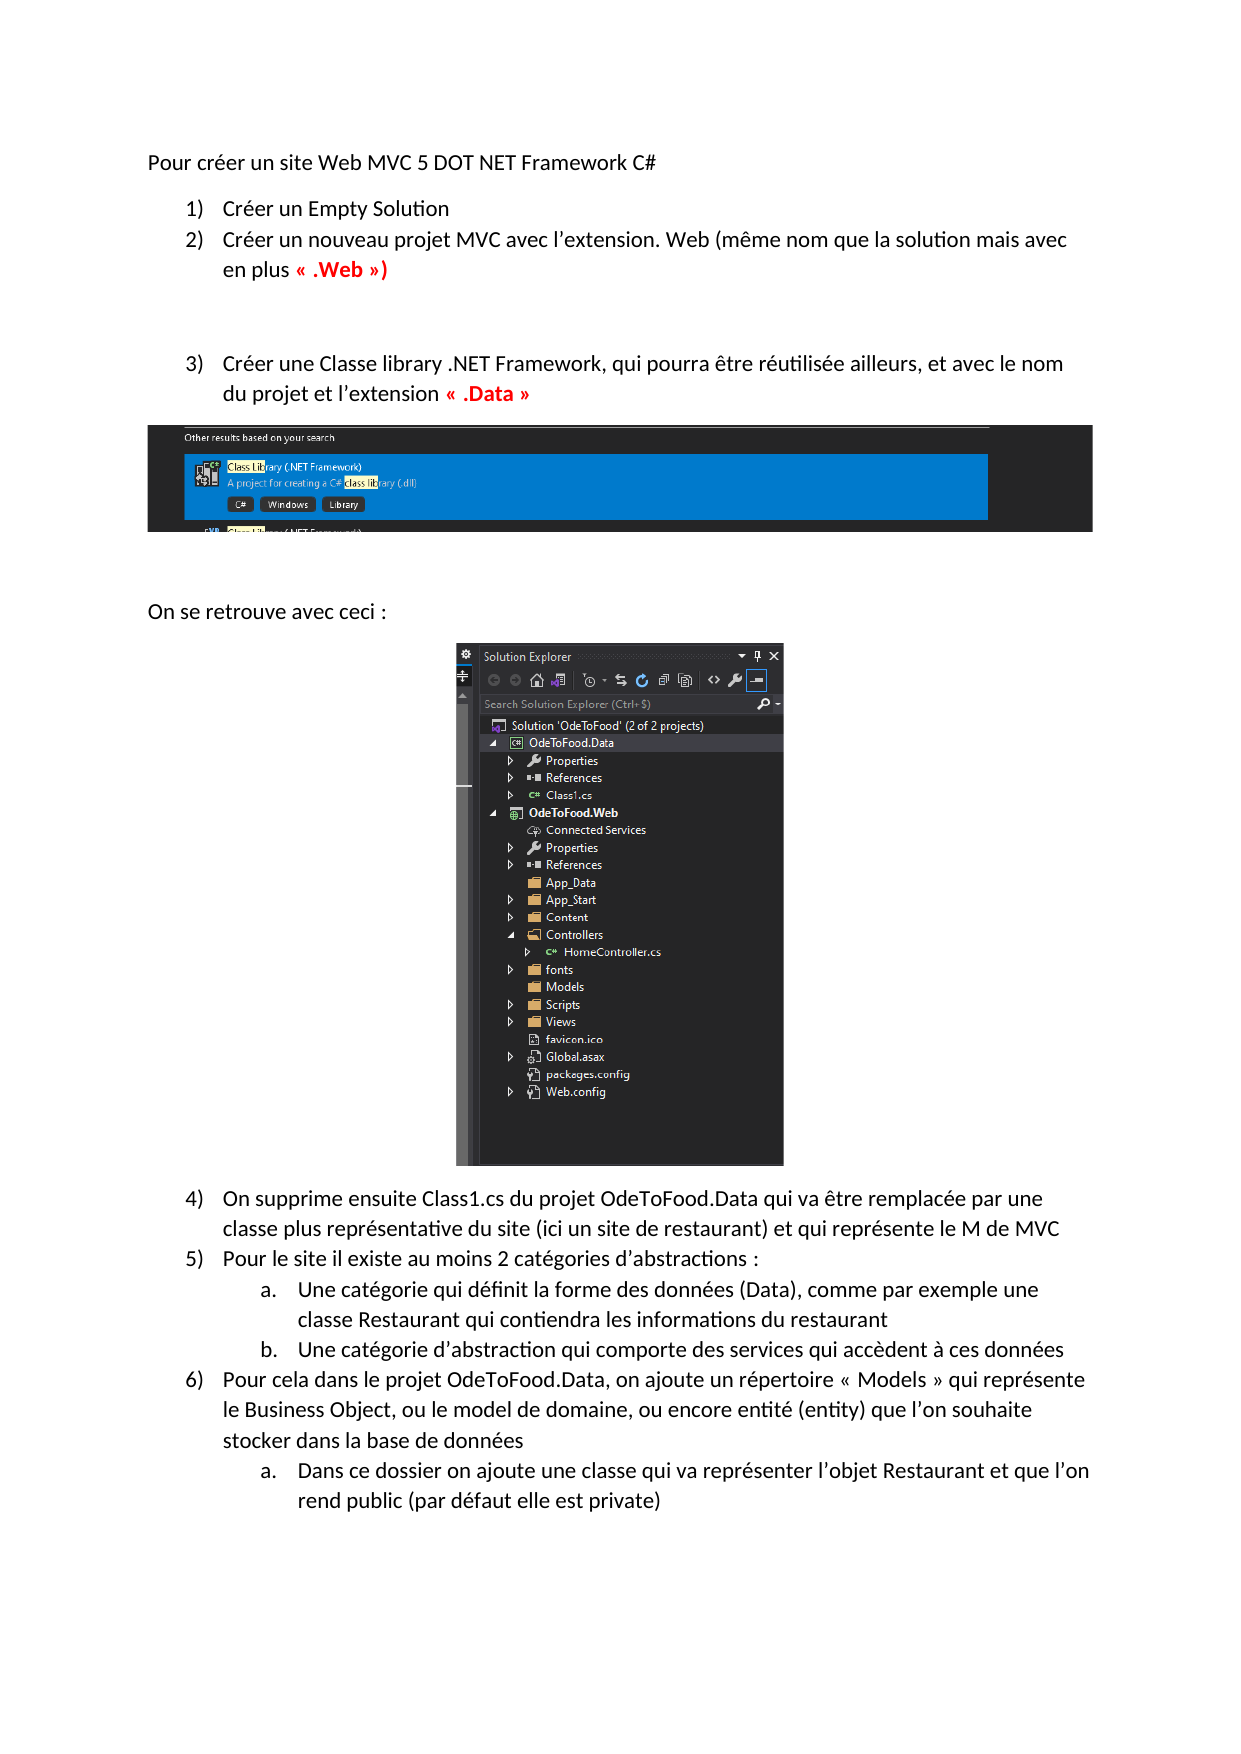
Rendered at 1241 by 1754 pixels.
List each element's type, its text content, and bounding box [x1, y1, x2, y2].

list Une catégorie qui définit la forme des données (Data), comme par exemple une classe Restaurant qui contiendra les informations du restaurant [260, 1275, 1093, 1333]
list Une catégorie d’abstraction qui comporte des services qui accèdent à ces données [260, 1335, 1093, 1363]
text Pour créer un site Web MVC 5 DOT NET Framework C# [148, 148, 1093, 176]
list On supprime ensuite Class1.cs du projet OdeToFood.Data qui va être remplacée par une classe plus représentative du site (ici un site de restaurant) et qui représente le M de MVC [185, 1184, 1093, 1242]
list Pour le site il existe au moins 2 catégories d’abstractions : [185, 1244, 1093, 1273]
text On se retrouve avec ceci : [148, 597, 1093, 625]
list Créer un Empty Solution [185, 194, 1093, 222]
list Dans ce dossier on ajoute une classe qui va représenter l’objet Restaurant et que l’on rend public (par défaut elle est private) [260, 1456, 1093, 1514]
list Créer une Classe library .NET Framework, qui pourra être réutilisée ailleurs, et avec le nom du projet et l’extension « .Data » [185, 349, 1093, 407]
list Créer un nouveau projet MVC avec l’extension. Web (même nom que la solution mais avec en plus « .Web ») [185, 225, 1093, 283]
list Pour cela dans le projet OdeToFood.Data, on ajoute un répertoire « Models » qui représente le Business Object, ou le model de domaine, ou encore entité (entity) que l’on souhaite stocker dans la base de données [185, 1365, 1093, 1454]
